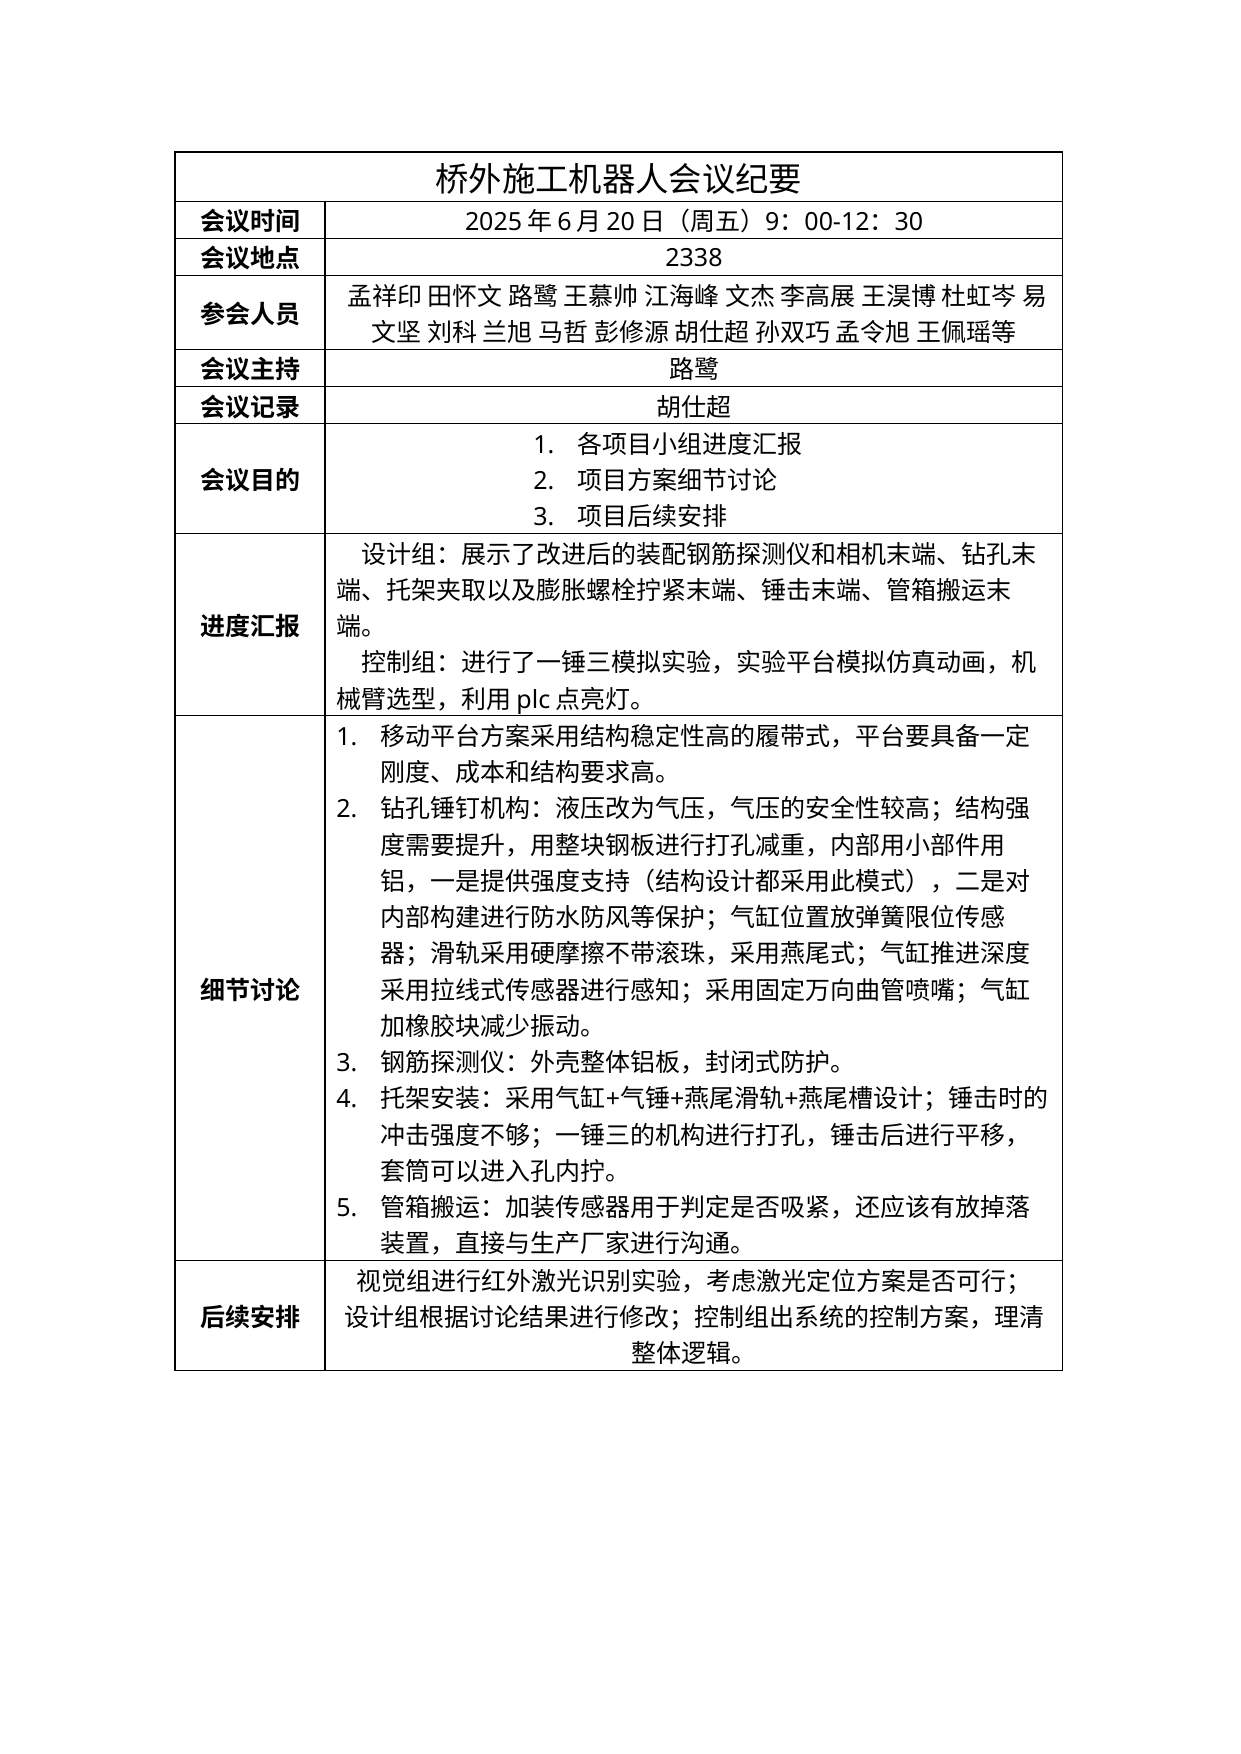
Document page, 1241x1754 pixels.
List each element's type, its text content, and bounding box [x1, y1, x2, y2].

table_cell 后续安排 [176, 1261, 324, 1370]
table_cell 孟祥印 田怀文 路鹭 王慕帅 江海峰 文杰 李高展 王淏博 杜虹岑 易文坚 刘科 兰旭 马哲 彭修源 胡仕超 孙双巧 孟令旭 王佩瑶等 [326, 276, 1062, 349]
table_cell 2025年6月20日（周五）9：00-12：30 [326, 202, 1062, 238]
table_cell 会议记录 [176, 387, 324, 423]
table_cell 各项目小组进度汇报 项目方案细节讨论 项目后续安排 [326, 424, 1062, 533]
table_header 桥外施工机器人会议纪要 [176, 153, 1062, 201]
table_cell 会议地点 [176, 239, 324, 275]
table_cell 会议时间 [176, 202, 324, 238]
table_cell 2338 [326, 239, 1062, 275]
table_cell 会议目的 [176, 424, 324, 533]
table_cell 参会人员 [176, 276, 324, 349]
table_cell 胡仕超 [326, 387, 1062, 423]
table_cell 路鹭 [326, 350, 1062, 386]
table_cell 移动平台方案采用结构稳定性高的履带式，平台要具备一定刚度、成本和结构要求高。 钻孔锤钉机构：液压改为气压，气压的安全性较高；结构强度需要提升，用整块钢板进行打孔减重，内部用小部件用铝，一是提供强度支持（结构设计都采用此模式），二是对内部构建进行防水防风等保护；气缸位置放弹簧限位传感器；滑轨采用硬摩擦不带滚珠，采用燕尾式；气缸推进深度采用拉线式传感器进行感知；采用固定万向曲管喷嘴；气缸加橡胶块减少振动。 钢筋探测仪：外壳整体铝板，封闭式防护。 托架安装：采用气缸+气锤+燕尾滑轨+燕尾槽设计；锤击时的冲击强度不够；一锤三的机构进行打孔，锤击后进行平移，套筒可以进入孔内拧。 管箱搬运：加装传感器用于判定是否吸紧，还应该有放掉落装置，直接与生产厂家进行沟通。 [326, 716, 1062, 1260]
table_cell 细节讨论 [176, 716, 324, 1260]
table_cell 视觉组进行红外激光识别实验，考虑激光定位方案是否可行； 设计组根据讨论结果进行修改；控制组出系统的控制方案，理清整体逻辑。 [326, 1261, 1062, 1370]
table_cell 会议主持 [176, 350, 324, 386]
table_cell 设计组：展示了改进后的装配钢筋探测仪和相机末端、钻孔末端、托架夹取以及膨胀螺栓拧紧末端、锤击末端、管箱搬运末端。 控制组：进行了一锤三模拟实验，实验平台模拟仿真动画，机械臂选型，利用plc点亮灯。 [326, 534, 1062, 715]
table_cell 进度汇报 [176, 534, 324, 715]
